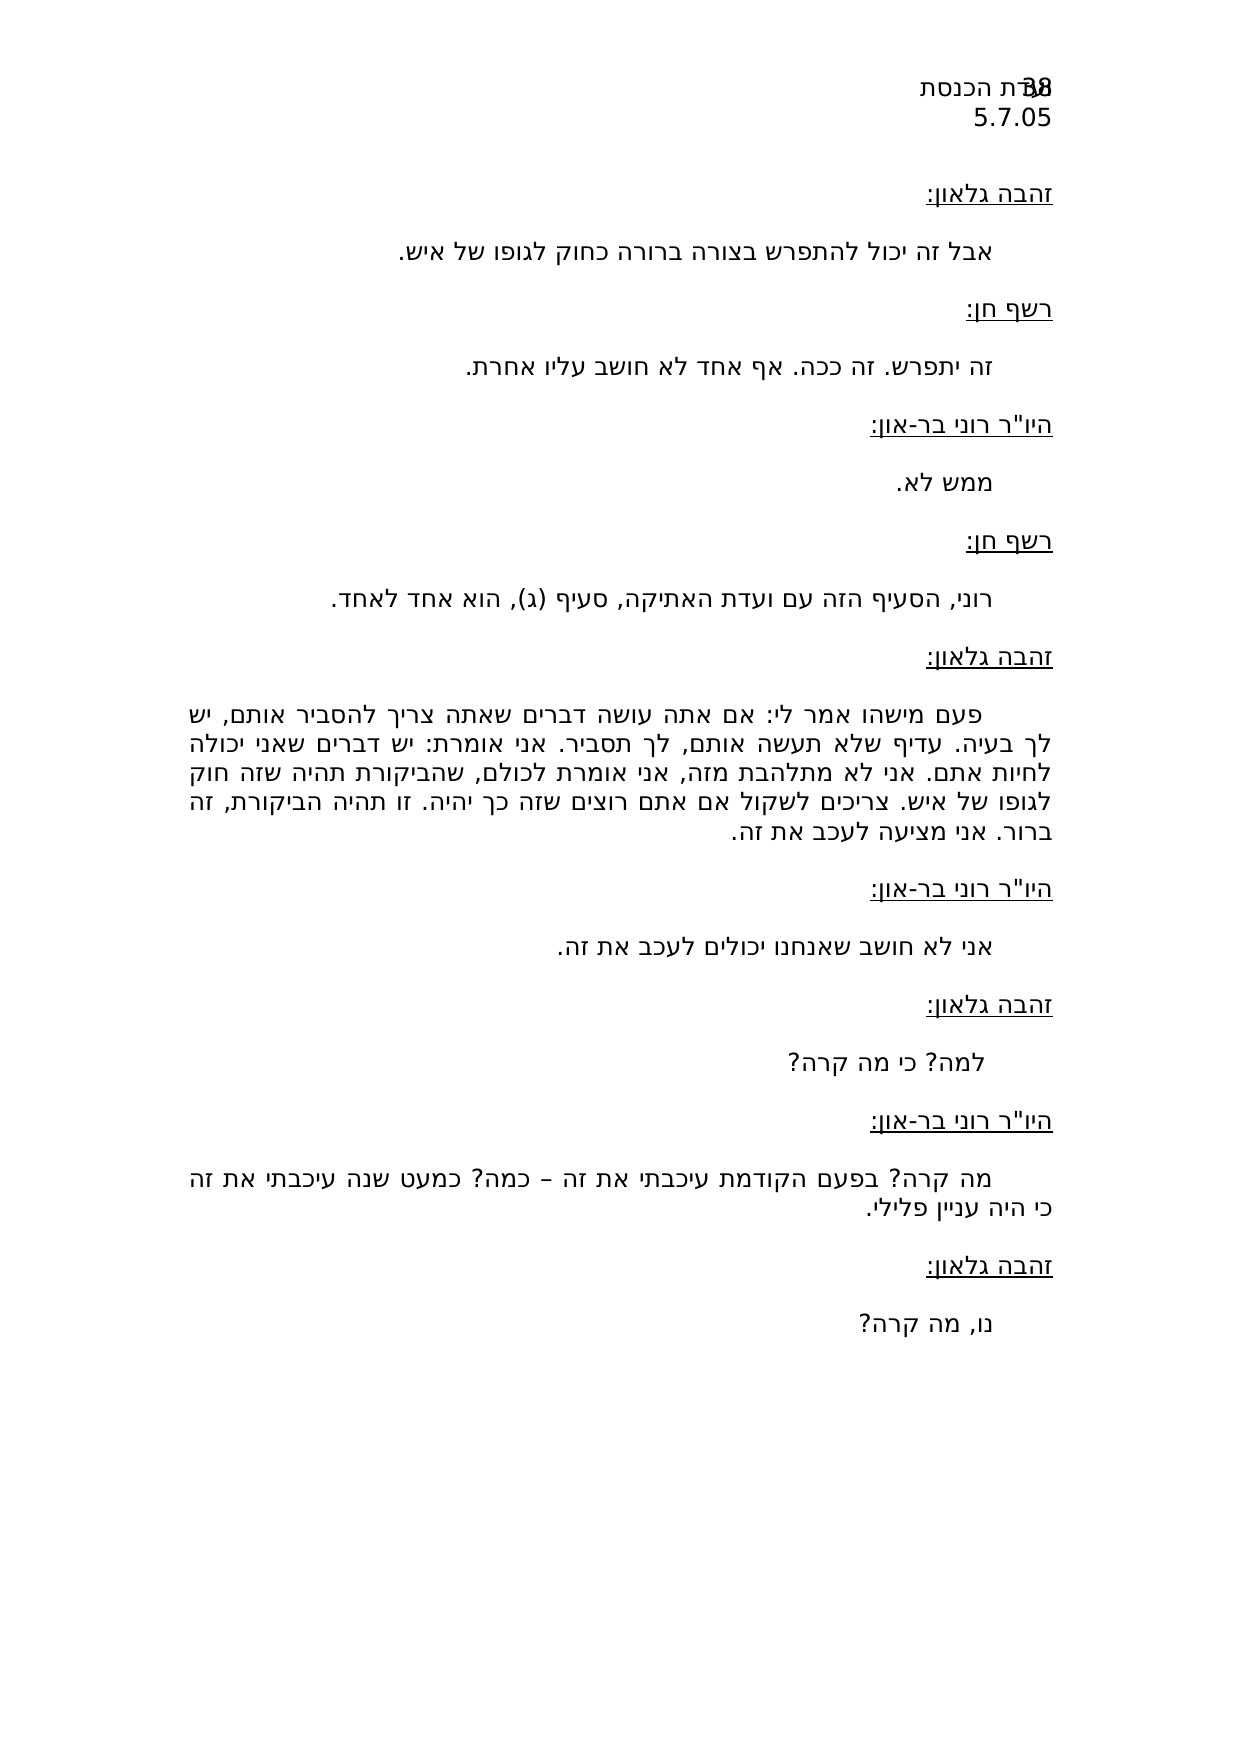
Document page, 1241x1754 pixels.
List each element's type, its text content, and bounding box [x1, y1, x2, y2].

text זהבה גלאון: [187, 1251, 1053, 1280]
text זהבה גלאון: [187, 642, 1053, 671]
text זהבה גלאון: [187, 179, 1053, 208]
text אבל זה יכול להתפרש בצורה ברורה כחוק לגופו של איש. [187, 237, 1053, 266]
text אני לא חושב שאנחנו יכולים לעכב את זה. [187, 932, 1053, 962]
text נו, מה קרה? [187, 1309, 1053, 1338]
text היו"ר רוני בר-און: [187, 410, 1053, 439]
text רשף חן: [187, 294, 1053, 324]
text רשף חן: [187, 526, 1053, 555]
text זהבה גלאון: [187, 990, 1053, 1019]
text למה? כי מה קרה? [187, 1048, 1053, 1077]
text פעם מישהו אמר לי: אם אתה עושה דברים שאתה צריך להסביר אותם, יש לך בעיה. עדיף שלא תעשה אותם, לך תסביר. אני אומרת: יש דברים שאני יכולה לחיות אתם. אני לא מתלהבת מזה, אני אומרת לכולם, שהביקורת תהיה שזה חוק לגופו של איש. צריכים לשקול אם אתם רוצים שזה כך יהיה. זו תהיה הביקורת, זה ברור. אני מציעה לעכב את זה. [187, 700, 1053, 846]
text היו"ר רוני בר-און: [187, 1106, 1053, 1135]
text רוני, הסעיף הזה עם ועדת האתיקה, סעיף (ג), הוא אחד לאחד. [187, 584, 1053, 613]
text מה קרה? בפעם הקודמת עיכבתי את זה – כמה? כמעט שנה עיכבתי את זה כי היה עניין פלילי. [187, 1164, 1053, 1222]
text זה יתפרש. זה ככה. אף אחד לא חושב עליו אחרת. [187, 352, 1053, 382]
text היו"ר רוני בר-און: [187, 874, 1053, 904]
text ממש לא. [187, 468, 1053, 497]
